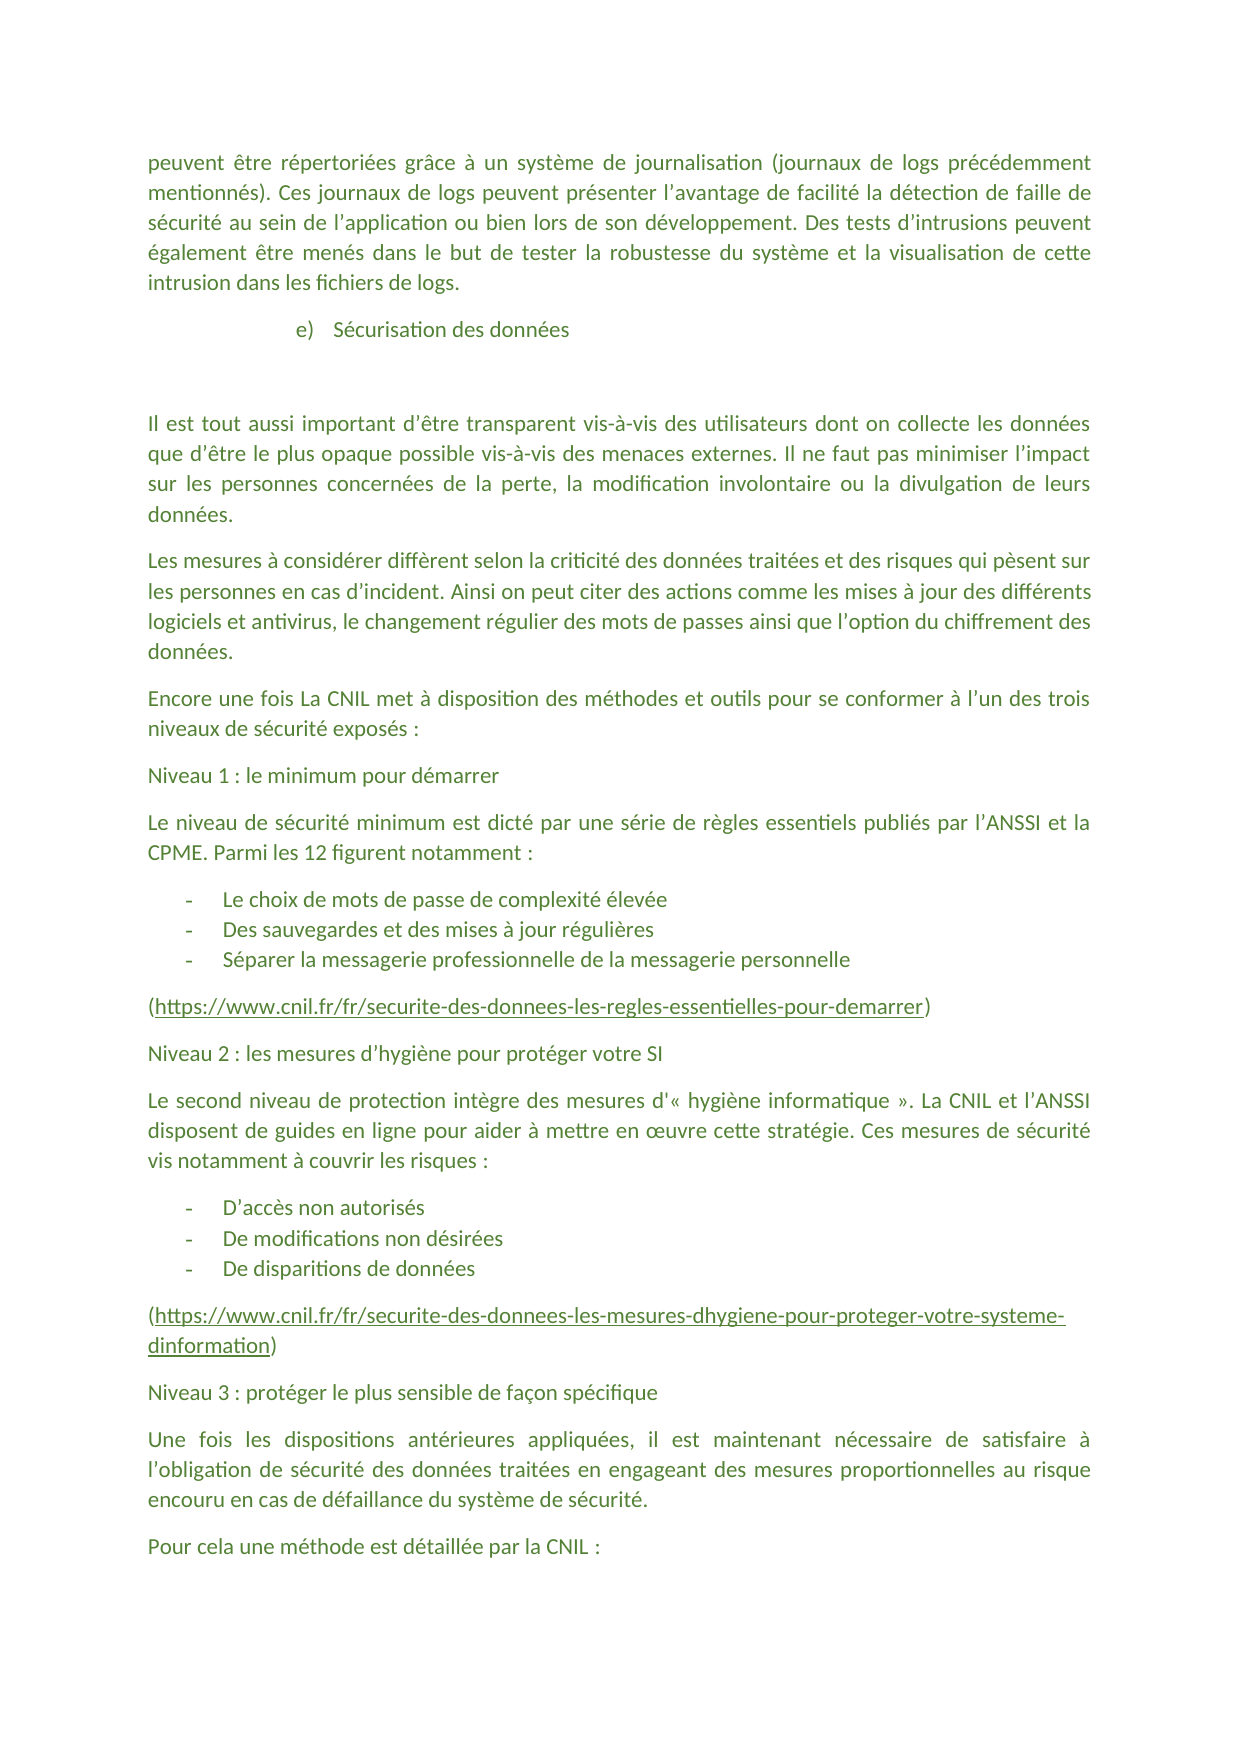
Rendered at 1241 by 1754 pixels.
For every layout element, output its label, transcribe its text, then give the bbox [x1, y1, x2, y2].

list Séparer la messagerie professionnelle de la messagerie personnelle [185, 946, 1093, 973]
text Le second niveau de protection intègre des mesures d'« hygiène informatique ». La CNIL et l’ANSSI disposent de guides en ligne pour aider à mettre en œuvre cette stratégie. Ces mesures de sécurité vis notamment à couvrir les risques : [148, 1086, 1093, 1174]
text Encore une fois La CNIL met à disposition des méthodes et outils pour se conformer à l’un des trois niveaux de sécurité exposés : [148, 684, 1093, 742]
list De disparitions de données [185, 1254, 1093, 1282]
list Le choix de mots de passe de complexité élevée [185, 885, 1093, 913]
list De modifications non désirées [185, 1224, 1093, 1252]
text Niveau 1 : le minimum pour démarrer [148, 761, 1093, 789]
text Pour cela une méthode est détaillée par la CNIL : [148, 1532, 1093, 1560]
text (https://www.cnil.fr/fr/securite-des-donnees-les-mesures-dhygiene-pour-proteger-votre-systeme-dinformation) [148, 1301, 1093, 1359]
text Une fois les dispositions antérieures appliquées, il est maintenant nécessaire de satisfaire à l’obligation de sécurité des données traitées en engageant des mesures proportionnelles au risque encouru en cas de défaillance du système de sécurité. [148, 1425, 1093, 1513]
list D’accès non autorisés [185, 1193, 1093, 1221]
text Il est tout aussi important d’être transparent vis-à-vis des utilisateurs dont on collecte les données que d’être le plus opaque possible vis-à-vis des menaces externes. Il ne faut pas minimiser l’impact sur les personnes concernées de la perte, la modification involontaire ou la divulgation de leurs données. [148, 409, 1093, 528]
list Sécurisation des données [296, 315, 1093, 343]
text (https://www.cnil.fr/fr/securite-des-donnees-les-regles-essentielles-pour-demarrer) [148, 992, 1093, 1020]
text Niveau 3 : protéger le plus sensible de façon spécifique [148, 1378, 1093, 1406]
text Les mesures à considérer diffèrent selon la criticité des données traitées et des risques qui pèsent sur les personnes en cas d’incident. Ainsi on peut citer des actions comme les mises à jour des différents logiciels et antivirus, le changement régulier des mots de passes ainsi que l’option du chiffrement des données. [148, 547, 1093, 665]
list Des sauvegardes et des mises à jour régulières [185, 915, 1093, 943]
text Le niveau de sécurité minimum est dicté par une série de règles essentiels publiés par l’ANSSI et la CPME. Parmi les 12 figurent notamment : [148, 808, 1093, 866]
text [148, 148, 1093, 296]
text Niveau 2 : les mesures d’hygiène pour protéger votre SI [148, 1039, 1093, 1067]
